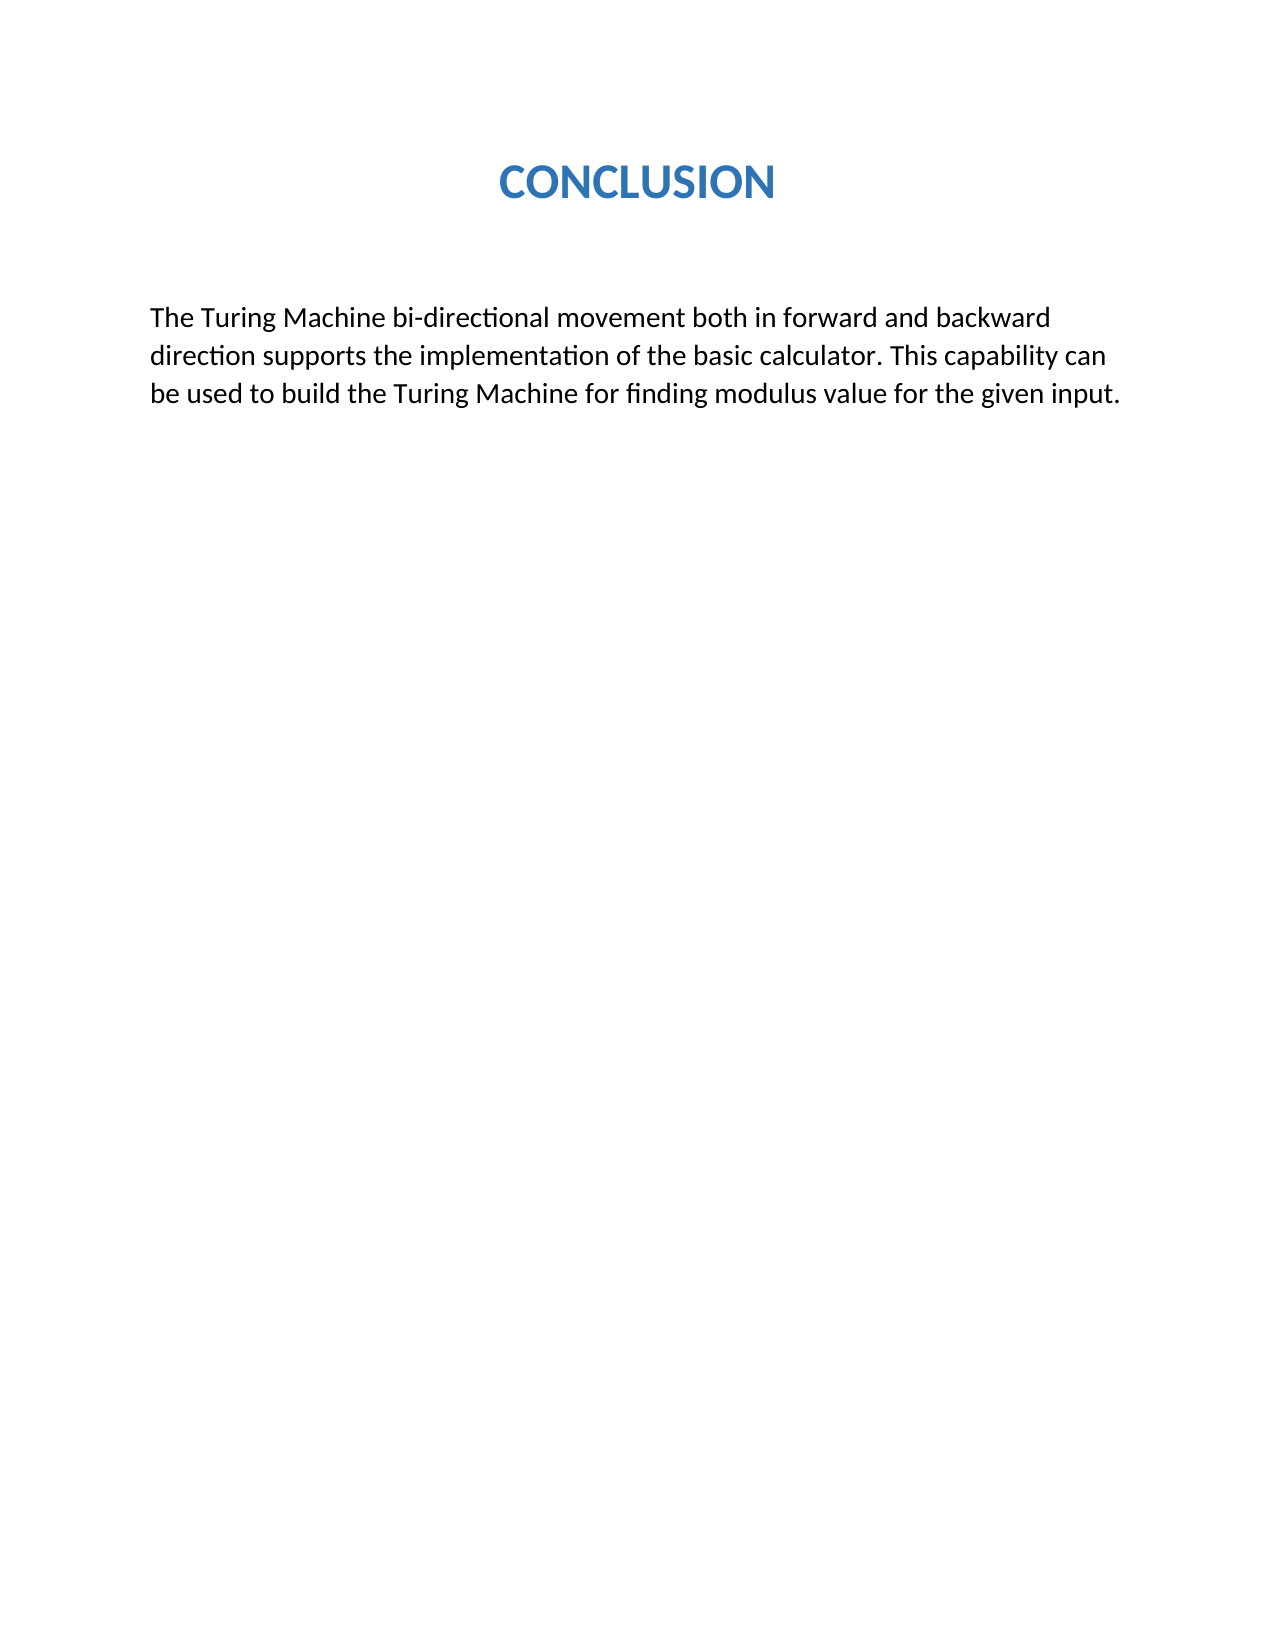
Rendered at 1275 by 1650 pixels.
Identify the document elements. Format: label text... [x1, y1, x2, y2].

text CONCLUSION [150, 150, 1125, 211]
text The Turing Machine bi-directional movement both in forward and backward direction supports the implementation of the basic calculator. This capability can be used to build the Turing Machine for finding modulus value for the given input. [150, 299, 1125, 441]
